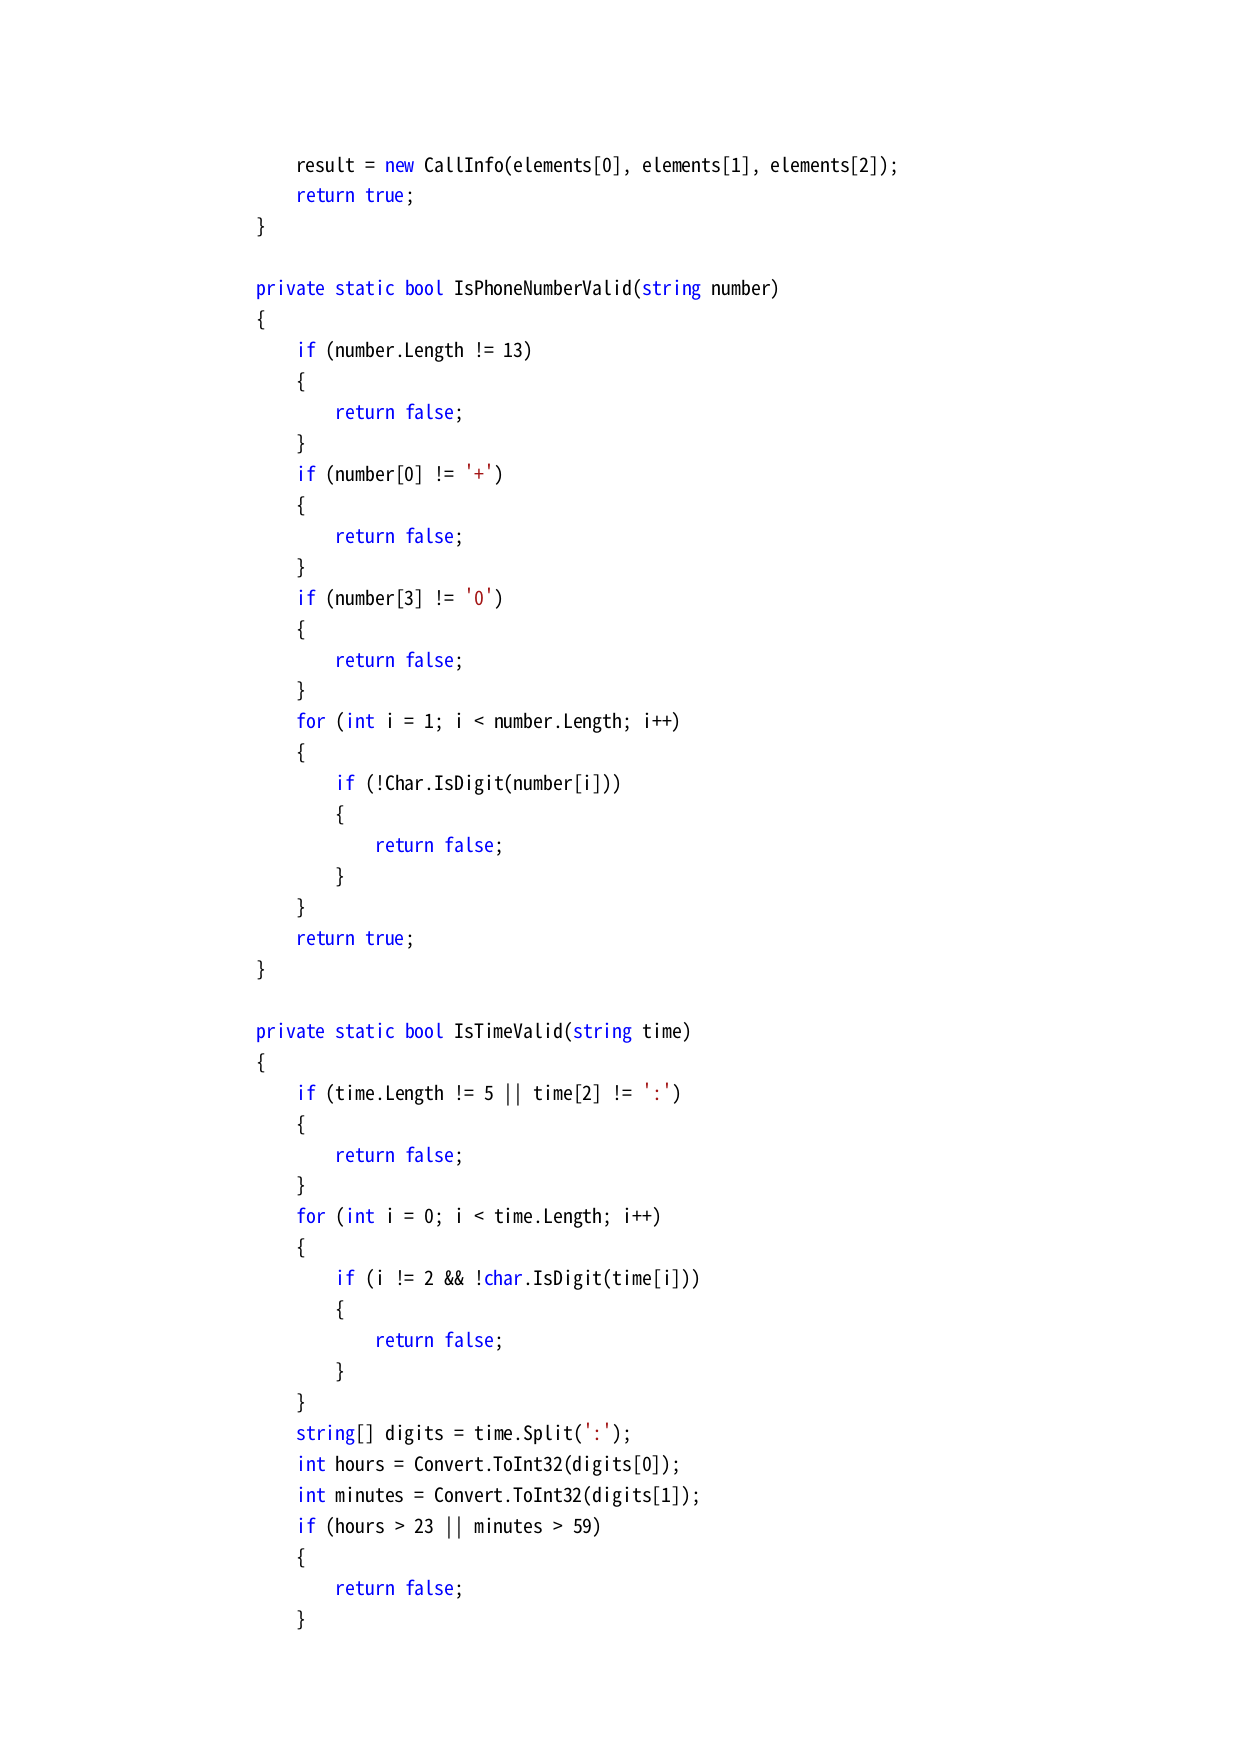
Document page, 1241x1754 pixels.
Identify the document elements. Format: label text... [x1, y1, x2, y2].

text } [177, 1356, 1152, 1384]
text if (hours > 23 || minutes > 59) [177, 1510, 1152, 1539]
text } [177, 427, 1152, 456]
text } [177, 1603, 1152, 1632]
text { [177, 799, 1152, 827]
text result = new CallInfo(elements[0], elements[1], elements[2]); [177, 149, 1152, 178]
text return false; [177, 520, 1152, 549]
text return false; [177, 830, 1152, 858]
text return false; [177, 1139, 1152, 1168]
text } [177, 675, 1152, 704]
text for (int i = 1; i < number.Length; i++) [177, 706, 1152, 734]
text { [177, 304, 1152, 332]
text { [177, 1294, 1152, 1322]
text return false; [177, 1572, 1152, 1601]
text { [177, 489, 1152, 518]
text if (number.Length != 13) [177, 335, 1152, 363]
text return true; [177, 180, 1152, 209]
text string[] digits = time.Split(':'); [177, 1417, 1152, 1446]
text } [177, 551, 1152, 580]
text } [177, 953, 1152, 982]
text if (number[3] != '0') [177, 582, 1152, 611]
text return true; [177, 922, 1152, 951]
text } [177, 1387, 1152, 1415]
text if (number[0] != '+') [177, 458, 1152, 487]
text { [177, 366, 1152, 394]
text return false; [177, 1325, 1152, 1353]
text { [177, 1046, 1152, 1075]
text { [177, 1541, 1152, 1570]
text int hours = Convert.ToInt32(digits[0]); [177, 1448, 1152, 1477]
text { [177, 1108, 1152, 1137]
text } [177, 211, 1152, 239]
text return false; [177, 397, 1152, 425]
text for (int i = 0; i < time.Length; i++) [177, 1201, 1152, 1229]
text { [177, 737, 1152, 766]
text { [177, 1232, 1152, 1261]
text } [177, 861, 1152, 889]
text { [177, 613, 1152, 642]
text if (!Char.IsDigit(number[i])) [177, 768, 1152, 796]
text private static bool IsTimeValid(string time) [177, 1015, 1152, 1044]
text private static bool IsPhoneNumberValid(string number) [177, 273, 1152, 301]
text return false; [177, 644, 1152, 673]
text if (time.Length != 5 || time[2] != ':') [177, 1077, 1152, 1106]
text if (i != 2 && !char.IsDigit(time[i])) [177, 1263, 1152, 1291]
text } [177, 892, 1152, 920]
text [177, 1479, 1152, 1508]
text } [177, 1170, 1152, 1199]
